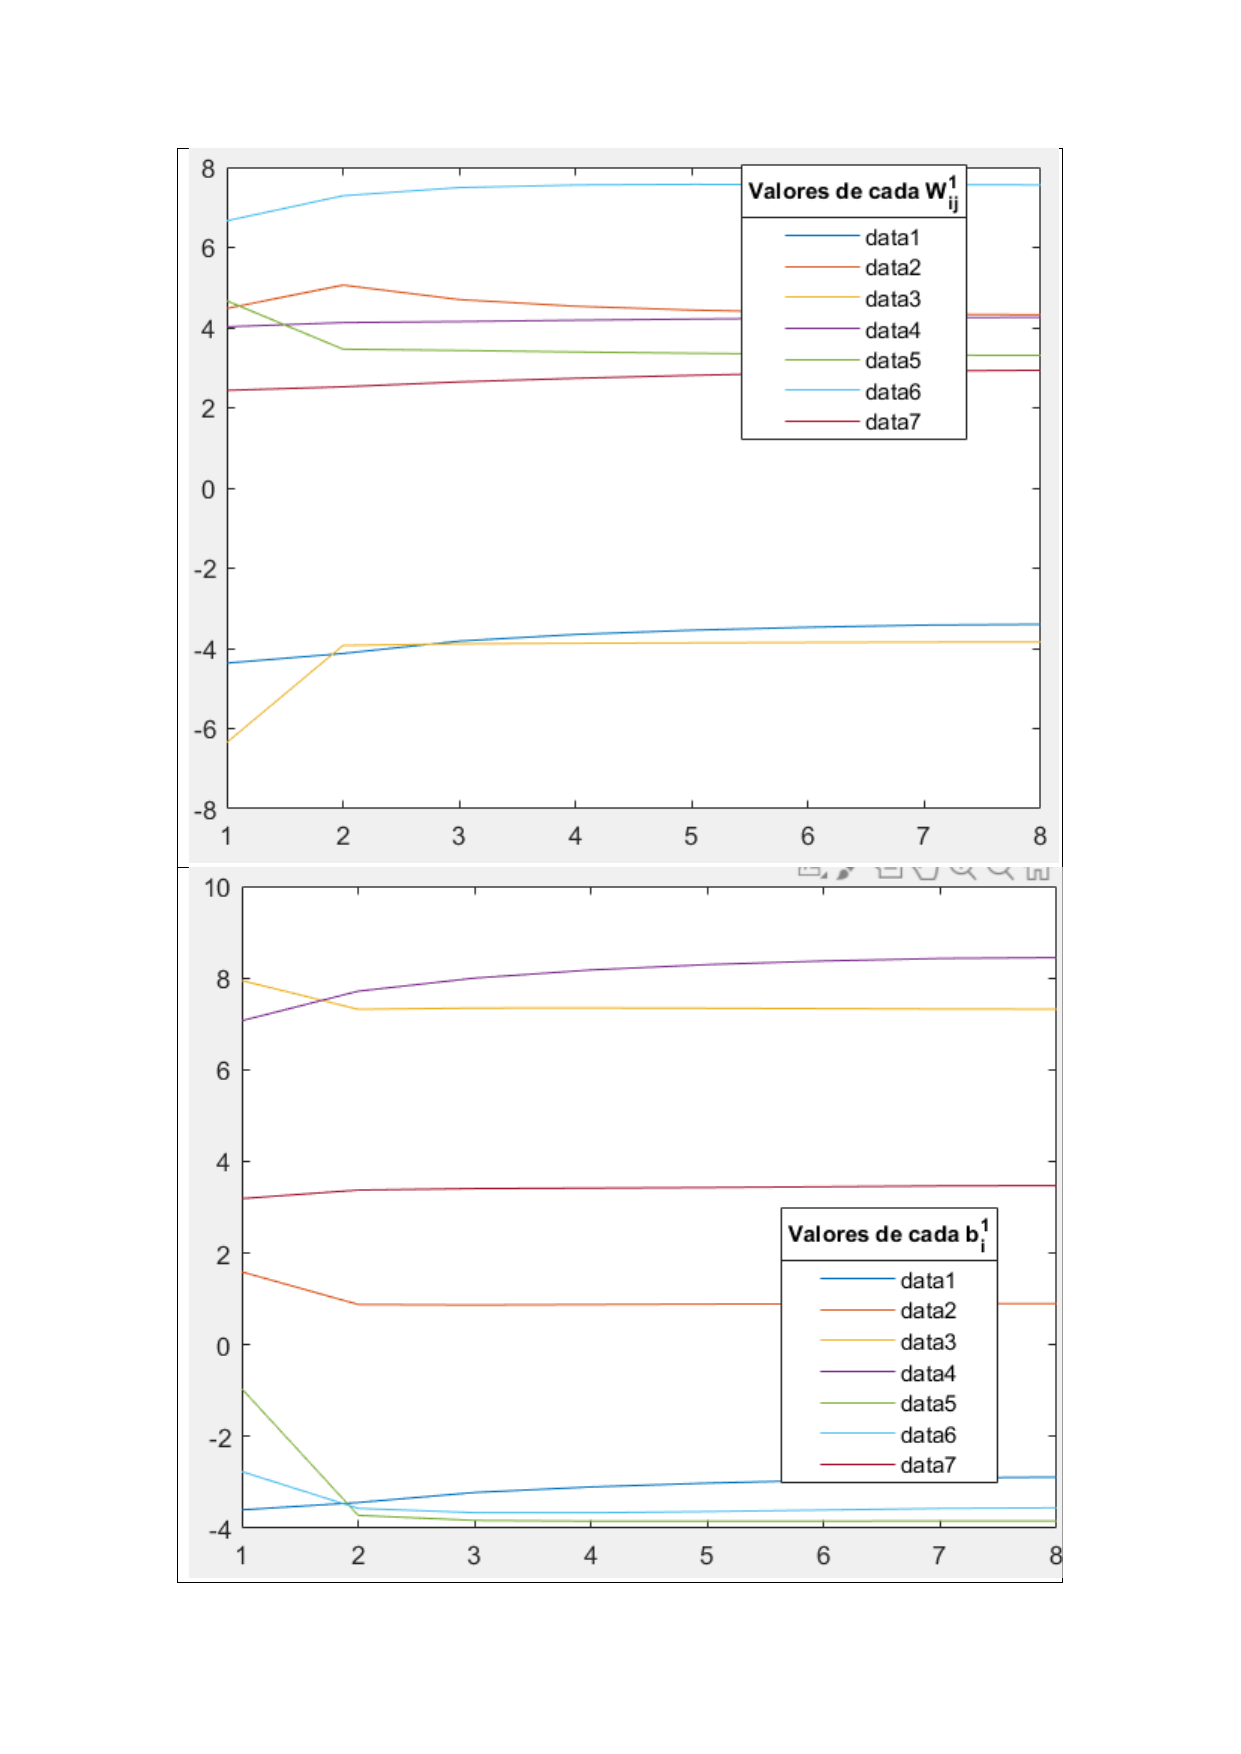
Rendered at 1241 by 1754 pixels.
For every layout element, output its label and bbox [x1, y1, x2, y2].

picture [188, 148, 1059, 863]
table_cell [178, 149, 1062, 867]
table_cell [178, 868, 1062, 1582]
picture [188, 867, 1063, 1578]
